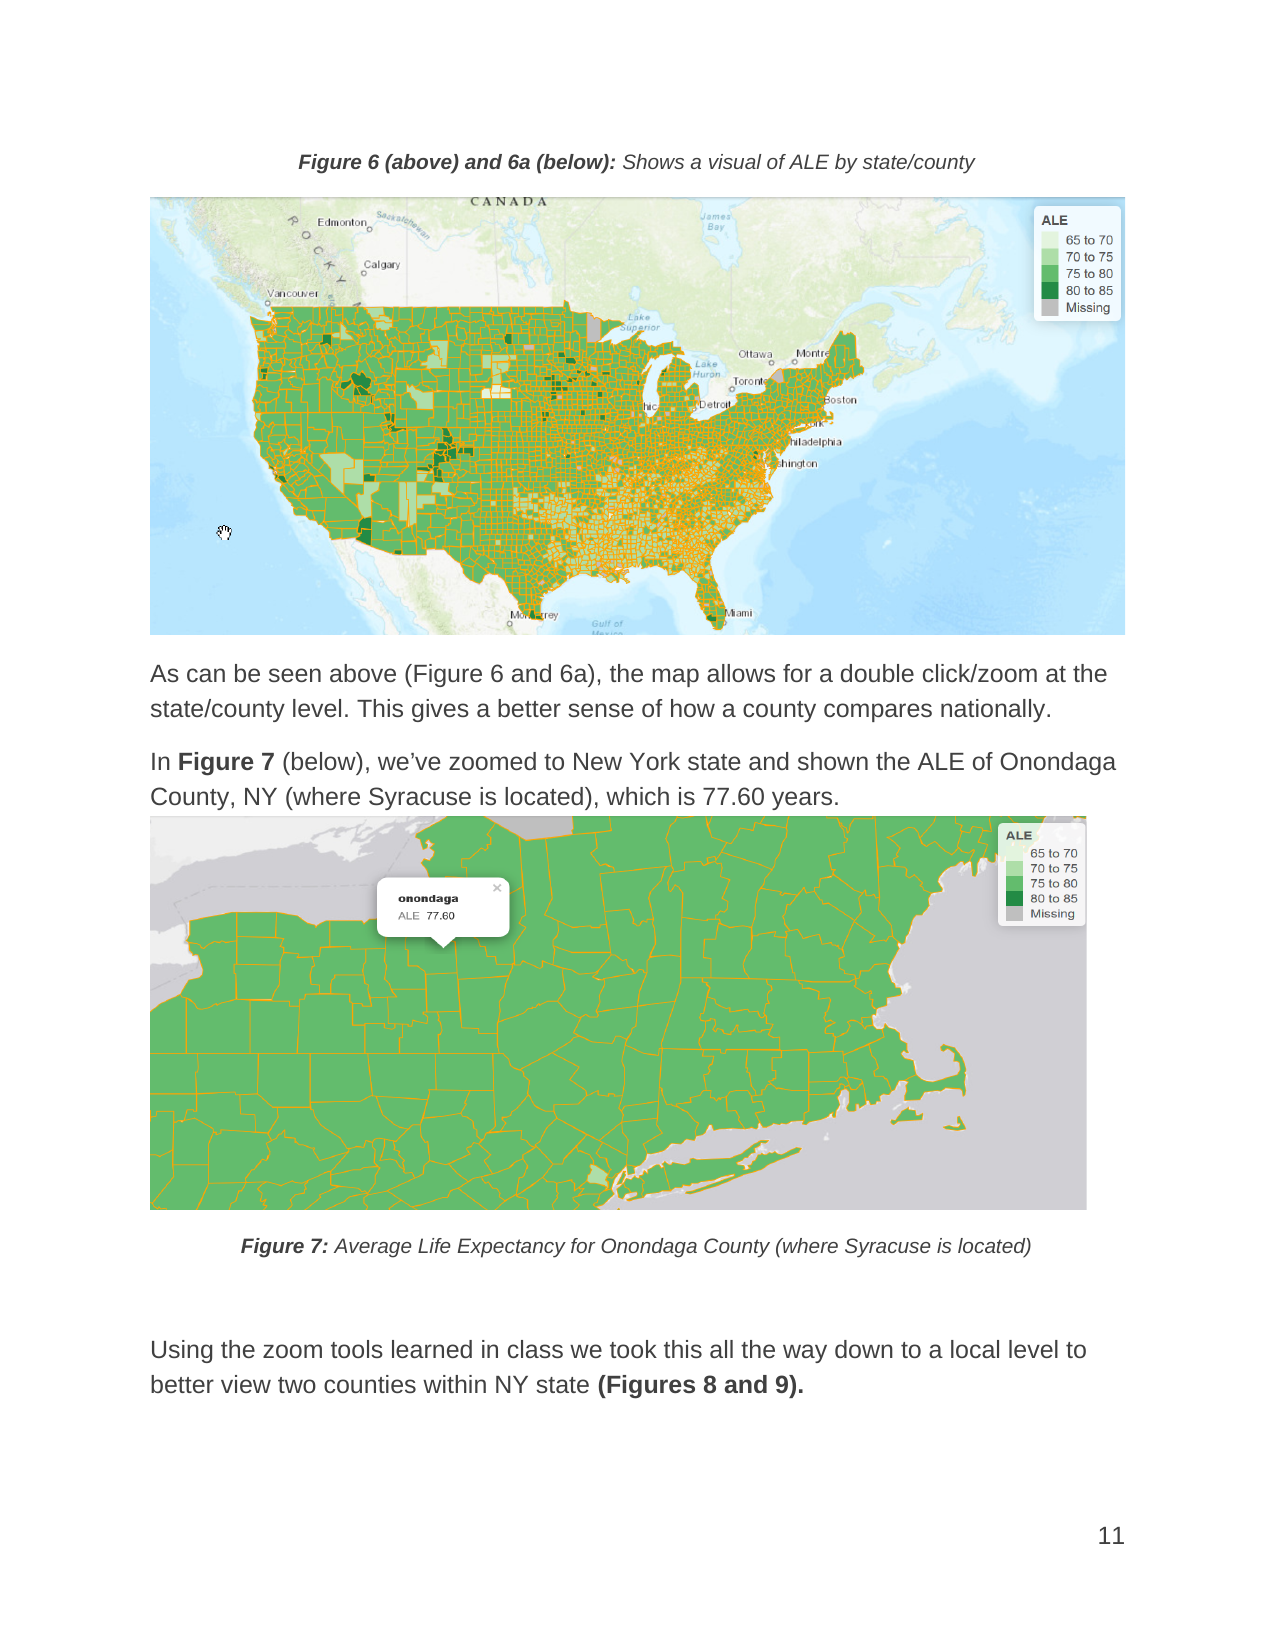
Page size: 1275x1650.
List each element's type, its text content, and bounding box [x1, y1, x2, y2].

text Figure 7: Average Life Expectancy for Onondaga County (where Syracuse is located) [150, 1234, 1125, 1258]
picture [150, 816, 1087, 1210]
text Figure 6 (above) and 6a (below): Shows a visual of ALE by state/county [150, 150, 1125, 174]
picture [150, 197, 1125, 635]
text Using the zoom tools learned in class we took this all the way down to a local level to better view two counties within NY state (Figures 8 and 9). [150, 1335, 1125, 1398]
text As can be seen above (Figure 6 and 6a), the map allows for a double click/zoom at the state/county level. This gives a better sense of how a county compares nationally. [150, 659, 1125, 723]
